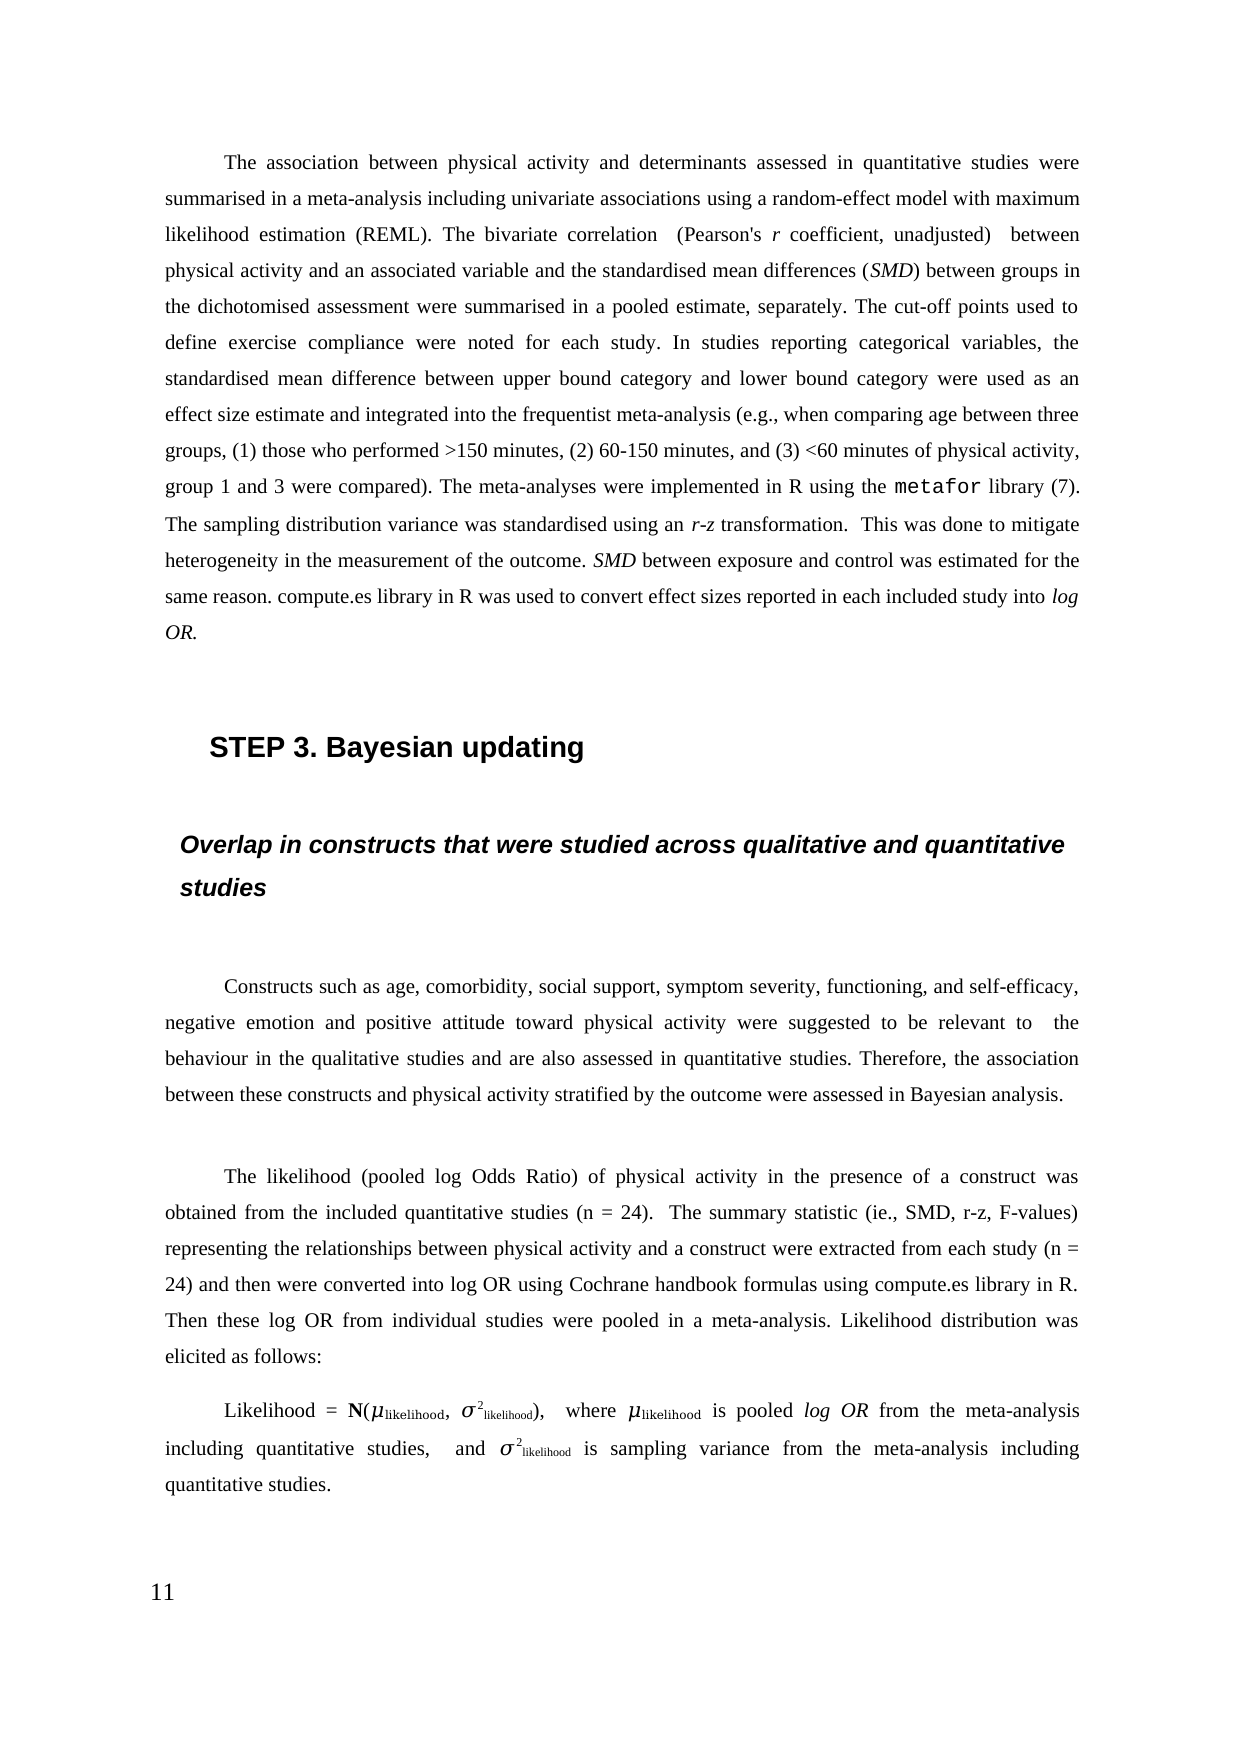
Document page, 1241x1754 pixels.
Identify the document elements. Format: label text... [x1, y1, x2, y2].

text The association between physical activity and determinants assessed in quantitative studies were summarised in a meta-analysis including univariate associations using a random-effect model with maximum likelihood estimation (REML). The bivariate correlation (Pearson's r coefficient, unadjusted) between physical activity and an associated variable and the standardised mean differences (SMD) between groups in the dichotomised assessment were summarised in a pooled estimate, separately. The cut-off points used to define exercise compliance were noted for each study. In studies reporting categorical variables, the standardised mean difference between upper bound category and lower bound category were used as an effect size estimate and integrated into the frequentist meta-analysis (e.g., when comparing age between three groups, (1) those who performed >150 minutes, (2) 60-150 minutes, and (3) <60 minutes of physical activity, group 1 and 3 were compared). The meta-analyses were implemented in R using the metafor library (7). The sampling distribution variance was standardised using an r-z transformation. This was done to mitigate heterogeneity in the measurement of the outcome. SMD between exposure and control was estimated for the same reason. compute.es library in R was used to convert effect sizes reported in each included study into log OR. [165, 150, 1080, 644]
text Likelihood = N(𝜇likelihood, 𝜎2likelihood), where 𝜇likelihood is pooled log OR from the meta-analysis including quantitative studies, and 𝜎2likelihood is sampling variance from the meta-analysis including quantitative studies. [165, 1397, 1080, 1496]
subtitle STEP 3. Bayesian updating [209, 730, 1110, 763]
subtitle Overlap in constructs that were studied across qualitative and quantitative studies [179, 830, 1110, 902]
text The likelihood (pooled log Odds Ratio) of physical activity in the presence of a construct was obtained from the included quantitative studies (n = 24). The summary statistic (ie., SMD, r-z, F-values) representing the relationships between physical activity and a construct were extracted from each study (n = 24) and then were converted into log OR using Cochrane handbook formulas using compute.es library in R. Then these log OR from individual studies were pooled in a meta-analysis. Likelihood distribution was elicited as follows: [165, 1164, 1080, 1368]
text Constructs such as age, comorbidity, social support, symptom severity, functioning, and self-efficacy, negative emotion and positive attitude toward physical activity were suggested to be relevant to the behaviour in the qualitative studies and are also assessed in quantitative studies. Therefore, the association between these constructs and physical activity stratified by the outcome were assessed in Bayesian analysis. [165, 974, 1080, 1106]
